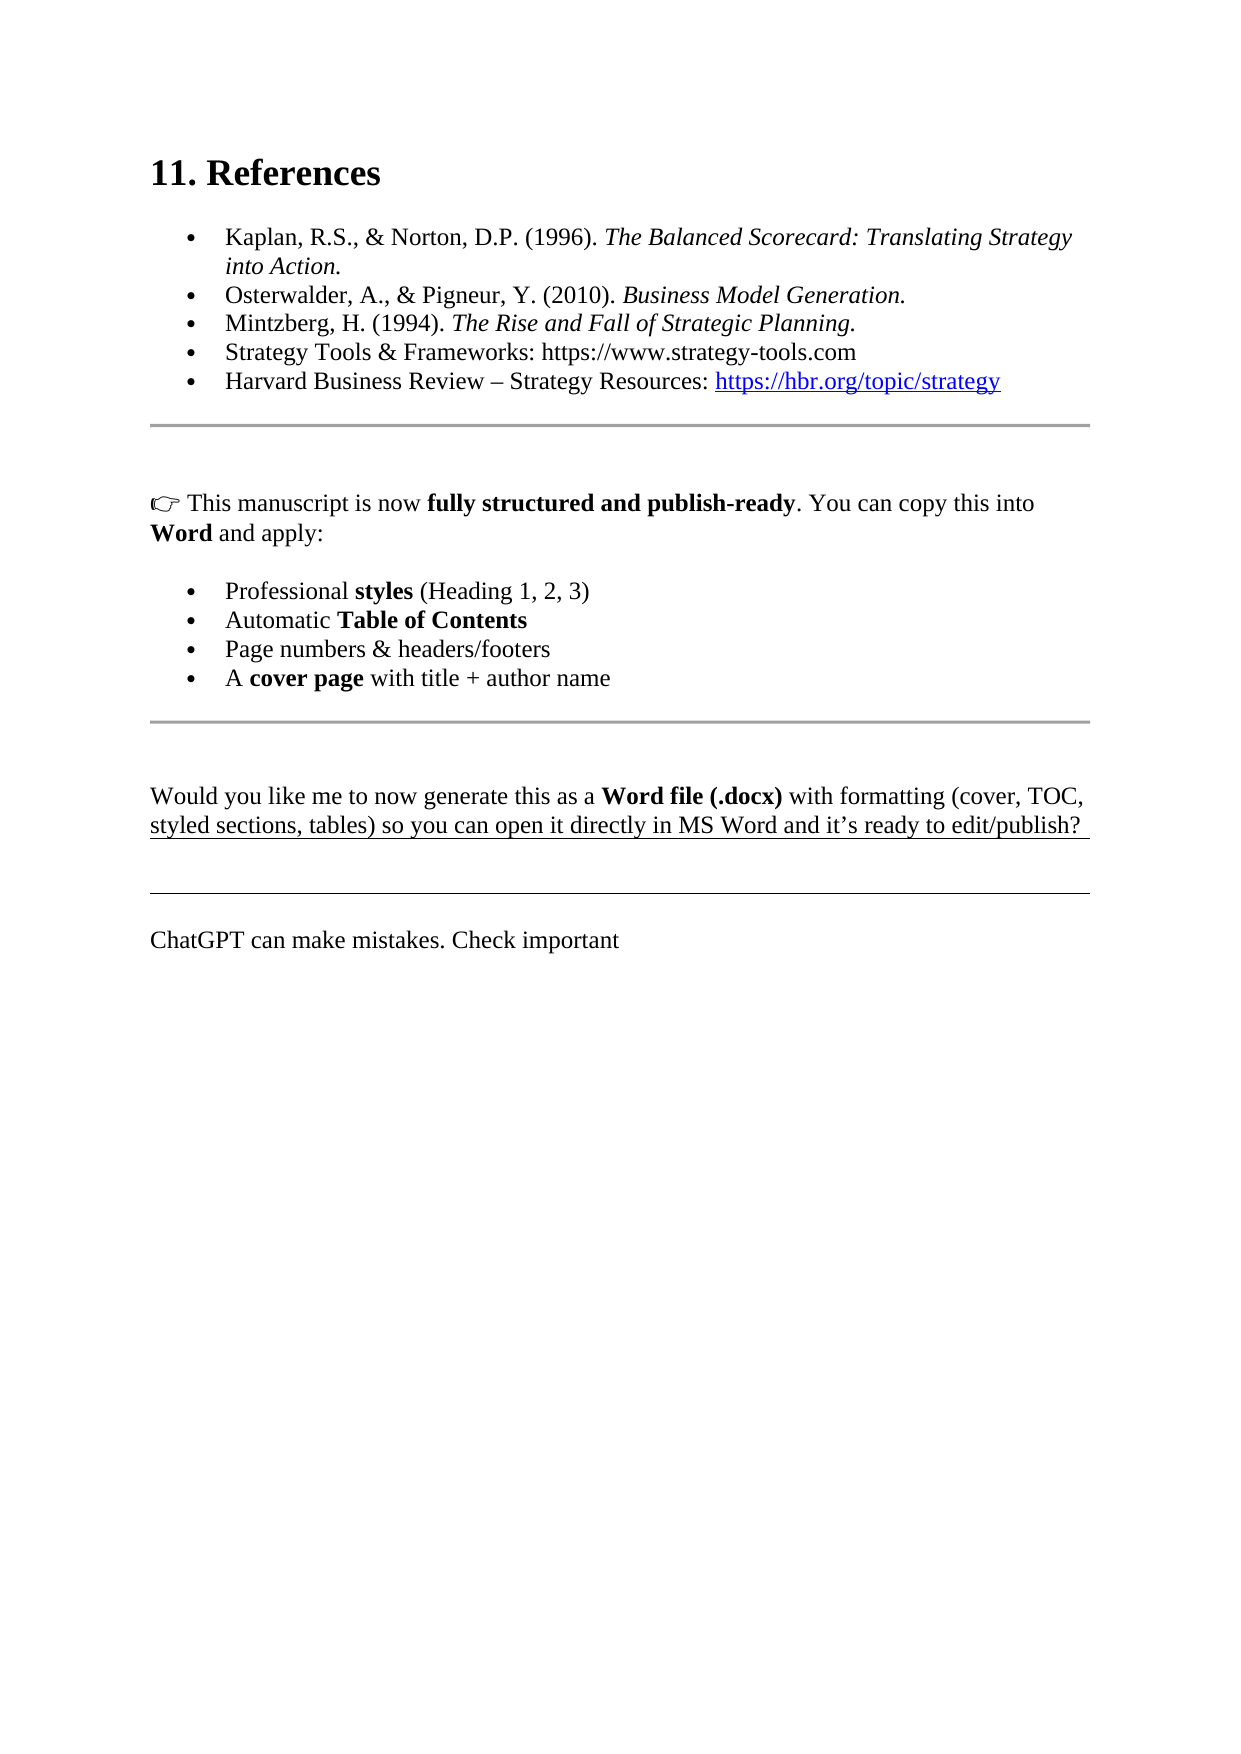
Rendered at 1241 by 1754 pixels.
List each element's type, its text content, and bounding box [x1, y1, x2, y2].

list Page numbers & headers/footers [187, 634, 1090, 663]
text 11. References [150, 150, 1090, 193]
text ChatGPT can make mistakes. Check important [150, 926, 1090, 954]
list Automatic Table of Contents [187, 605, 1090, 634]
list Kaplan, R.S., & Norton, D.P. (1996). The Balanced Scorecard: Translating Strategy into Action. [187, 222, 1090, 280]
list Mintzberg, H. (1994). The Rise and Fall of Strategic Planning. [187, 308, 1090, 337]
text 👉 This manuscript is now fully structured and publish-ready. You can copy this into Word and apply: [150, 484, 1090, 547]
list A cover page with title + author name [187, 663, 1090, 691]
list Harvard Business Review – Strategy Resources: https://hbr.org/topic/strategy [187, 366, 1090, 395]
list Professional styles (Heading 1, 2, 3) [187, 576, 1090, 605]
list Strategy Tools & Frameworks: https://www.strategy-tools.com [187, 337, 1090, 366]
text Would you like me to now generate this as a Word file (.docx) with formatting (cover, TOC, styled sections, tables) so you can open it directly in MS Word and it’s ready to edit/publish? [150, 781, 1090, 838]
list Osterwalder, A., & Pigneur, Y. (2010). Business Model Generation. [187, 280, 1090, 308]
